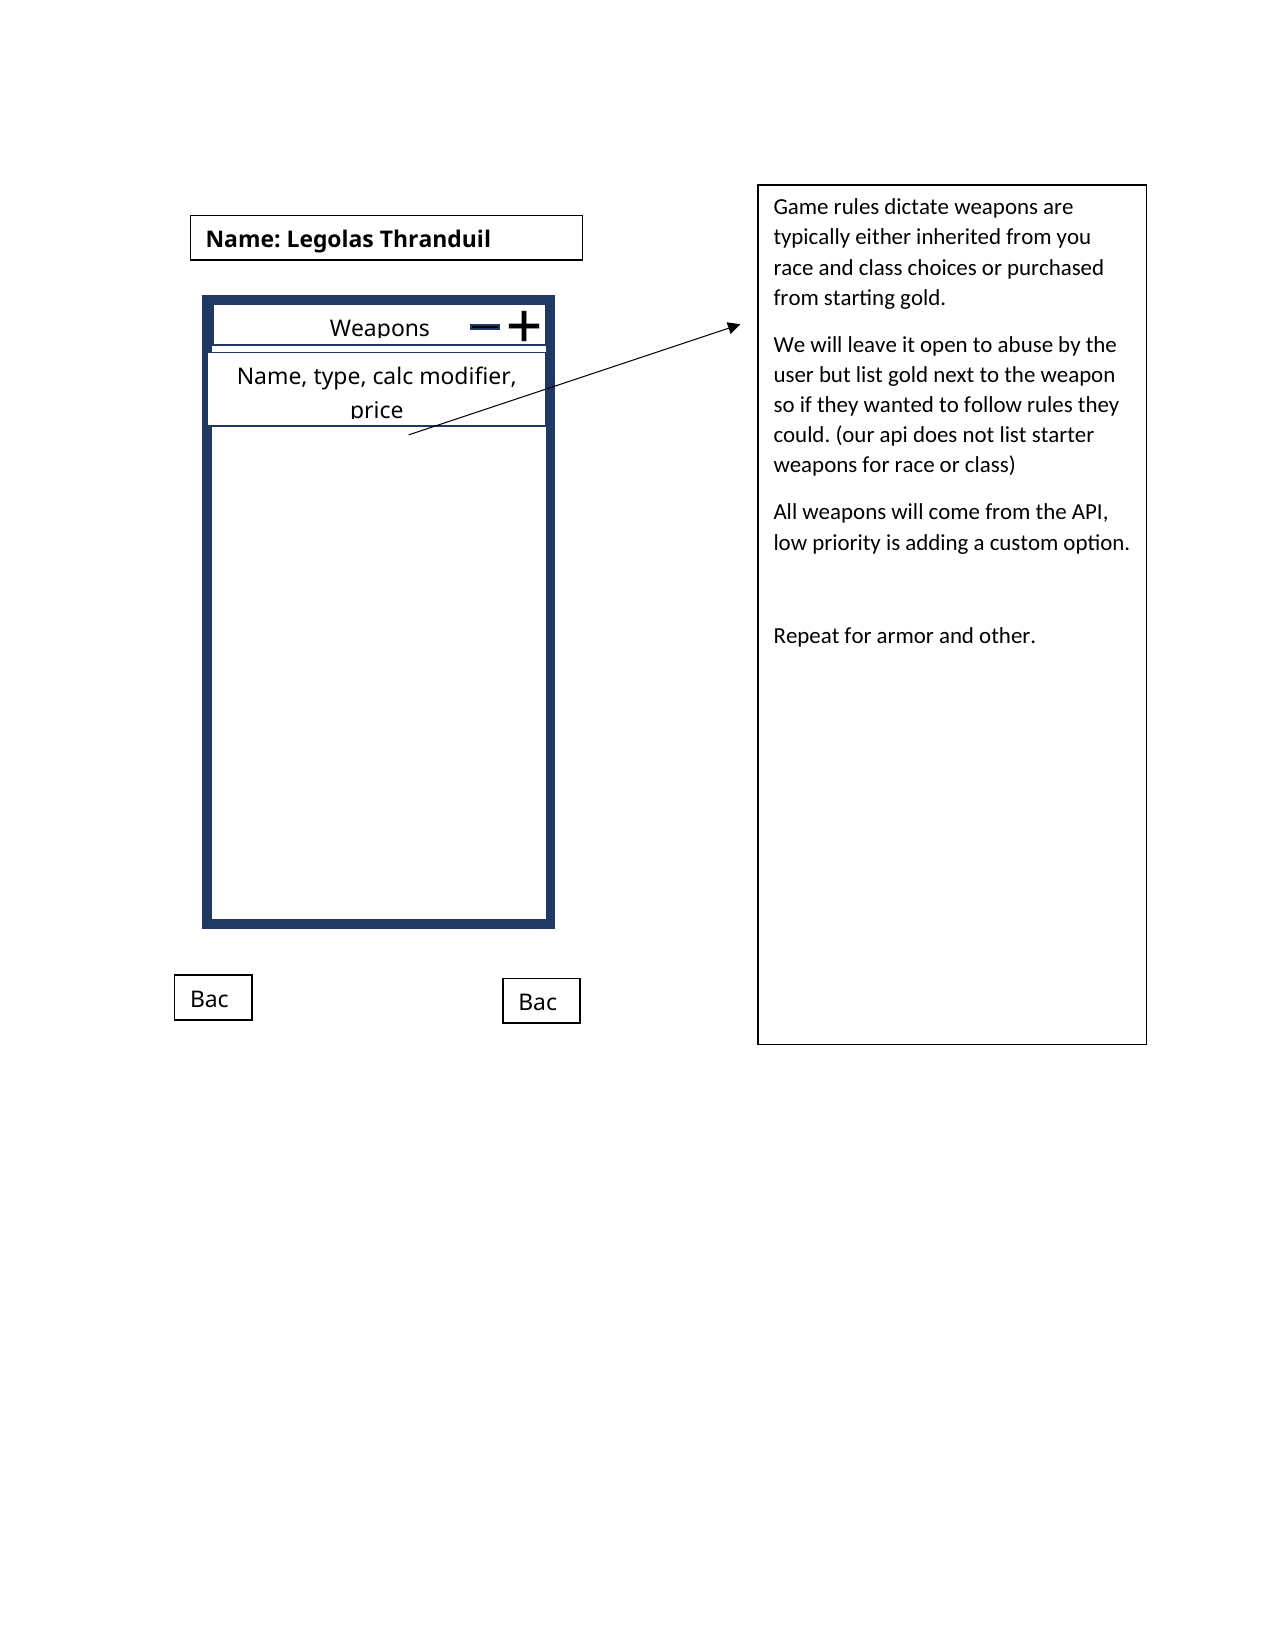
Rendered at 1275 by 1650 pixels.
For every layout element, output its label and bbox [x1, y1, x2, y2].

picture [506, 308, 542, 344]
